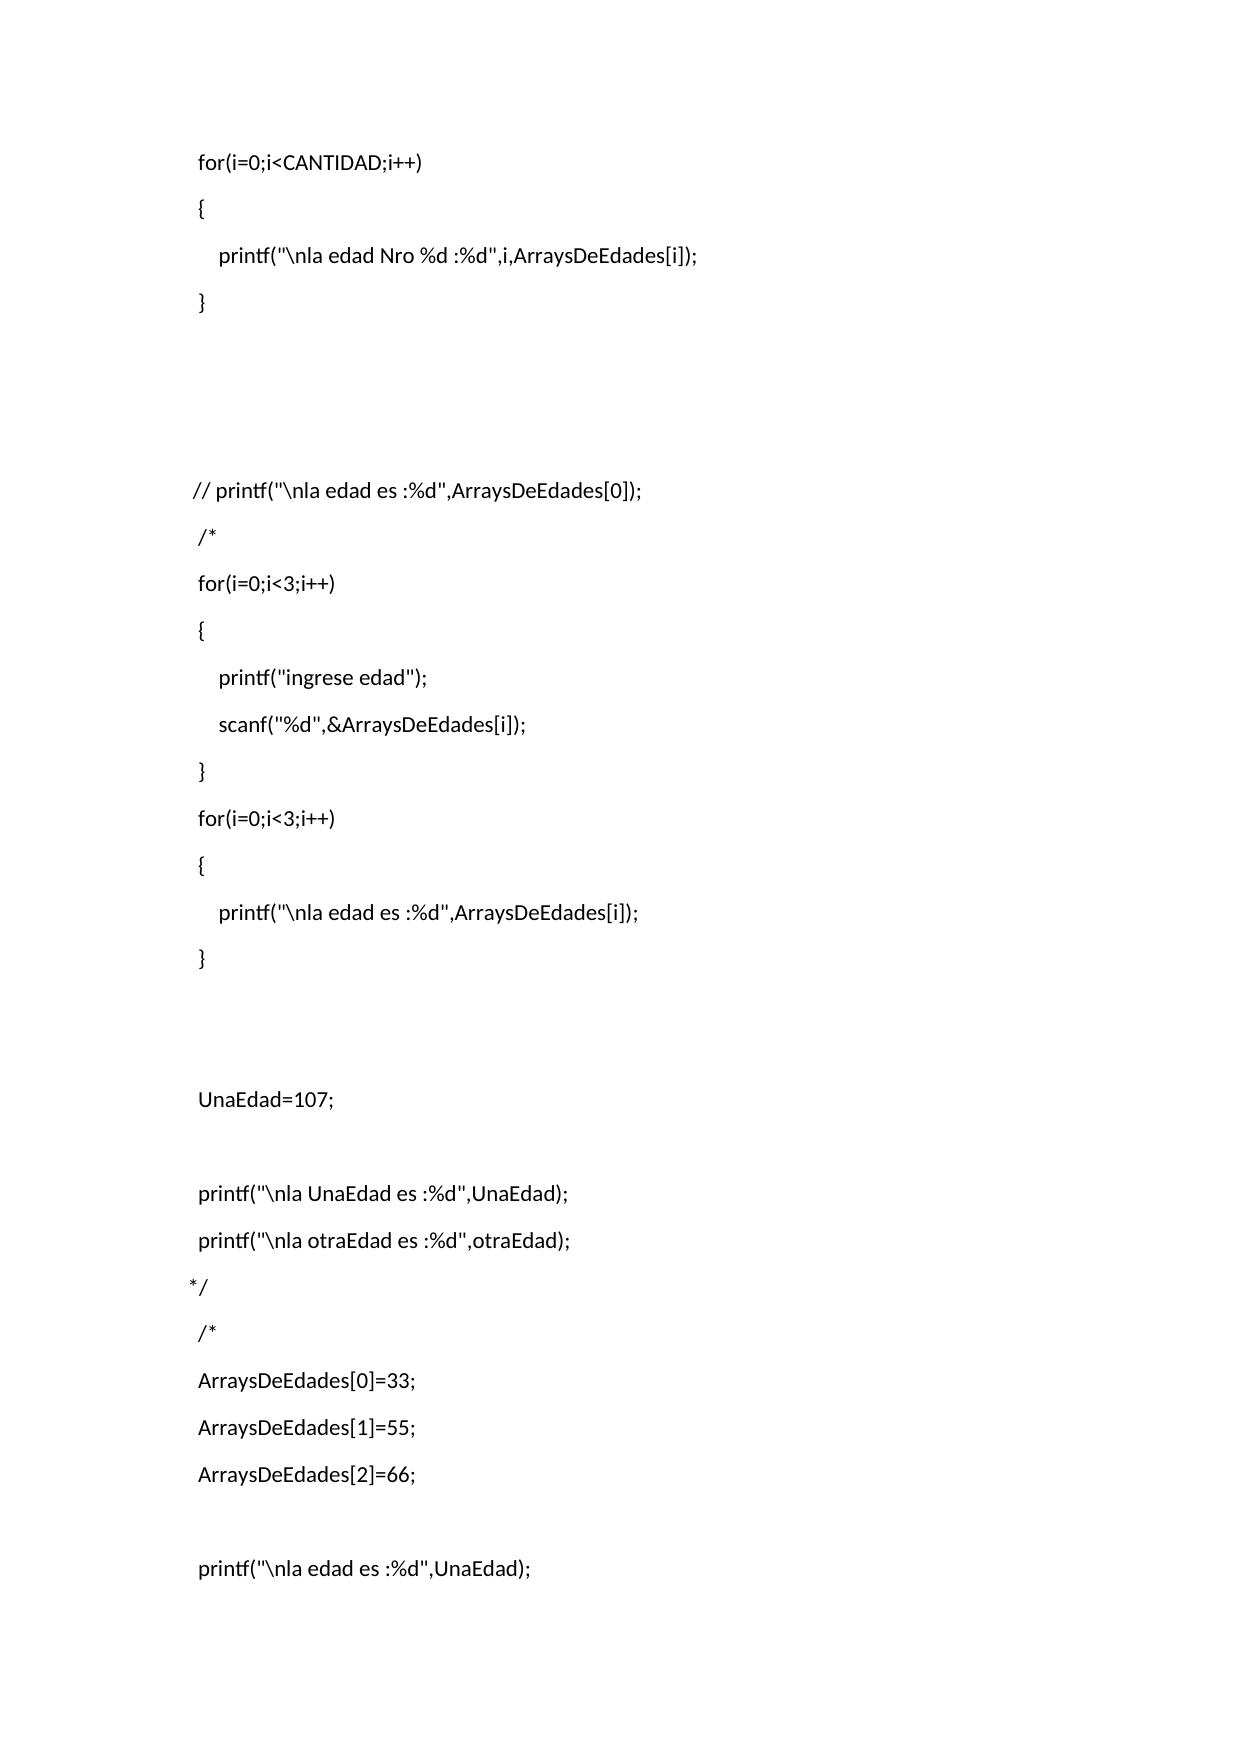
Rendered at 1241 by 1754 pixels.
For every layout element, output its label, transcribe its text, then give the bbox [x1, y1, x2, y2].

text { [177, 616, 1063, 644]
text { [177, 194, 1063, 222]
text ArraysDeEdades[1]=55; [177, 1413, 1063, 1441]
text for(i=0;i<3;i++) [177, 569, 1063, 597]
text scanf("%d",&ArraysDeEdades[i]); [177, 710, 1063, 738]
text } [177, 944, 1063, 972]
text /* [177, 523, 1063, 551]
text printf("\nla edad es :%d",ArraysDeEdades[i]); [177, 898, 1063, 926]
text for(i=0;i<CANTIDAD;i++) [177, 148, 1063, 176]
text */ [177, 1273, 1063, 1301]
text } [177, 288, 1063, 316]
text ArraysDeEdades[2]=66; [177, 1460, 1063, 1488]
text ArraysDeEdades[0]=33; [177, 1366, 1063, 1394]
text printf("\nla UnaEdad es :%d",UnaEdad); [177, 1179, 1063, 1207]
text printf("\nla edad Nro %d :%d",i,ArraysDeEdades[i]); [177, 241, 1063, 269]
text /* [177, 1319, 1063, 1347]
text printf("\nla otraEdad es :%d",otraEdad); [177, 1226, 1063, 1254]
text UnaEdad=107; [177, 1085, 1063, 1113]
text for(i=0;i<3;i++) [177, 804, 1063, 832]
text } [177, 757, 1063, 785]
text printf("ingrese edad"); [177, 663, 1063, 691]
text // printf("\nla edad es :%d",ArraysDeEdades[0]); [177, 476, 1063, 504]
text { [177, 851, 1063, 879]
text printf("\nla edad es :%d",UnaEdad); [177, 1554, 1063, 1582]
